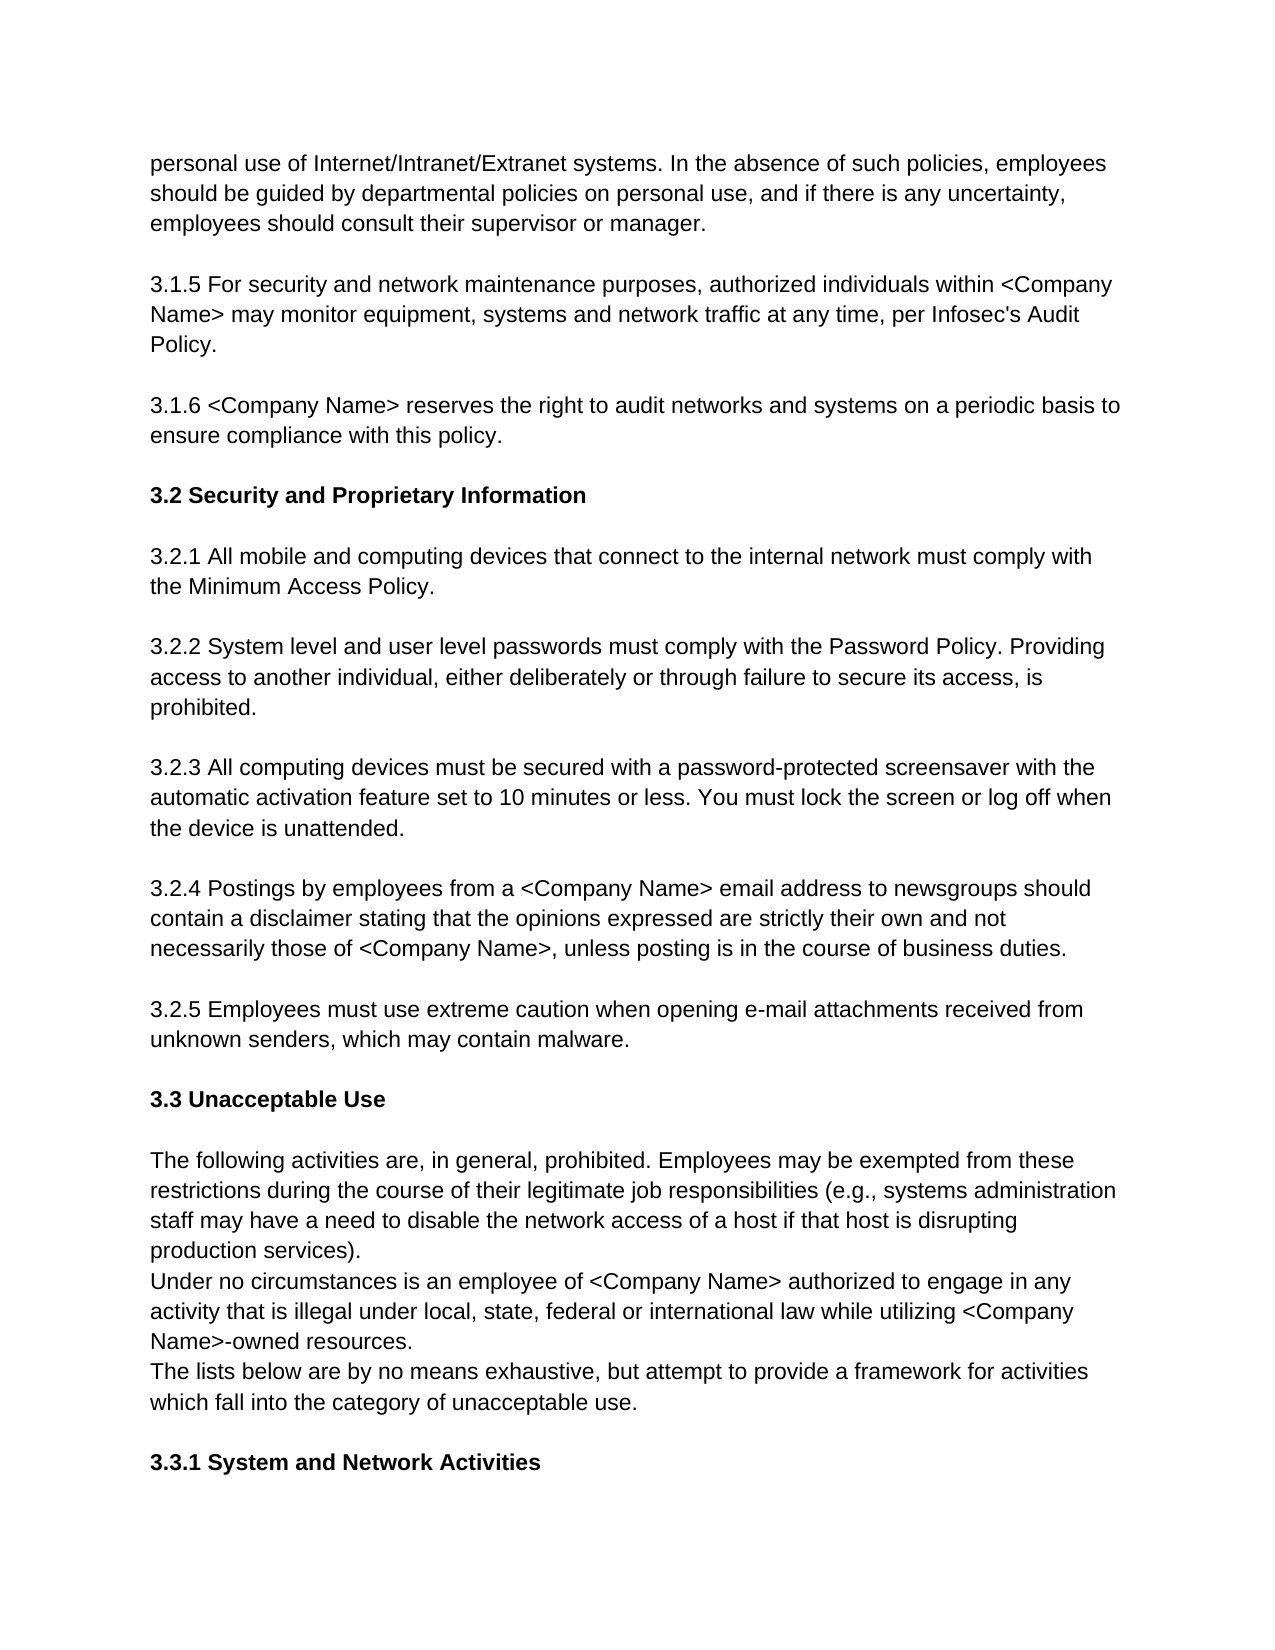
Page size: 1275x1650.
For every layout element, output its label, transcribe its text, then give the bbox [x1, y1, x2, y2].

text 3.2.1 All mobile and computing devices that connect to the internal network must comply with the Minimum Access Policy. [150, 543, 1125, 599]
text Under no circumstances is an employee of <Company Name> authorized to engage in any activity that is illegal under local, state, federal or international law while utilizing <Company Name>-owned resources. [150, 1268, 1125, 1354]
text 3.2.5 Employees must use extreme caution when opening e-mail attachments received from unknown senders, which may contain malware. [150, 996, 1125, 1052]
text 3.1.6 <Company Name> reserves the right to audit networks and systems on a periodic basis to ensure compliance with this policy. [150, 392, 1125, 448]
text 3.2.2 System level and user level passwords must comply with the Password Policy. Providing access to another individual, either deliberately or through failure to secure its access, is prohibited. [150, 633, 1125, 720]
text 3.2.3 All computing devices must be secured with a password-protected screensaver with the automatic activation feature set to 10 minutes or less. You must lock the screen or log off when the device is unattended. [150, 754, 1125, 841]
text 3.2 Security and Proprietary Information [150, 482, 1125, 509]
text The following activities are, in general, prohibited. Employees may be exempted from these restrictions during the course of their legitimate job responsibilities (e.g., systems administration staff may have a need to disable the network access of a host if that host is disrupting production services). [150, 1147, 1125, 1264]
text 3.3 Unacceptable Use [150, 1086, 1125, 1113]
text The lists below are by no means exhaustive, but attempt to provide a framework for activities which fall into the category of unacceptable use. [150, 1358, 1125, 1415]
text 3.1.5 For security and network maintenance purposes, authorized individuals within <Company Name> may monitor equipment, systems and network traffic at any time, per Infosec's Audit Policy. [150, 271, 1125, 358]
text 3.3.1 System and Network Activities [150, 1449, 1125, 1475]
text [150, 150, 1125, 237]
text 3.2.4 Postings by employees from a <Company Name> email address to newsgroups should contain a disclaimer stating that the opinions expressed are strictly their own and not necessarily those of <Company Name>, unless posting is in the course of business duties. [150, 875, 1125, 962]
